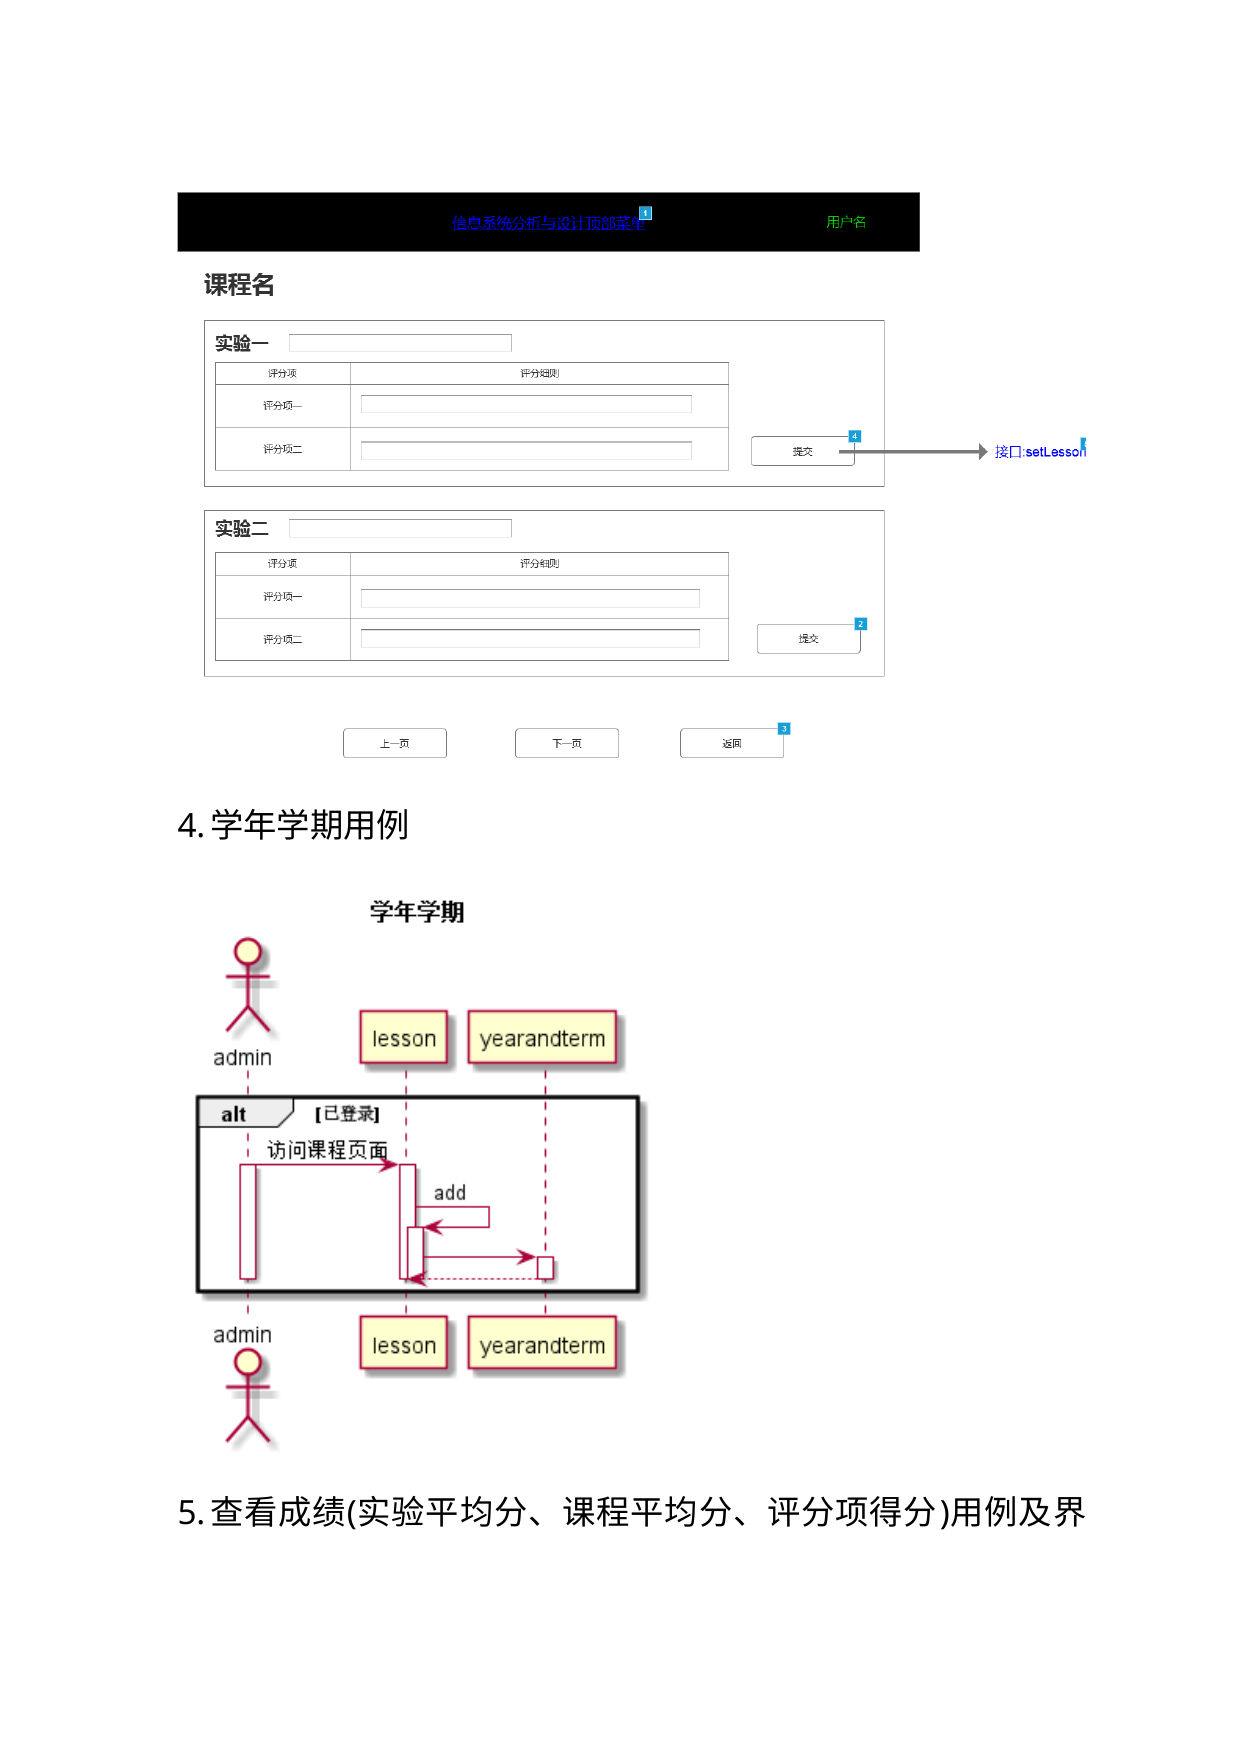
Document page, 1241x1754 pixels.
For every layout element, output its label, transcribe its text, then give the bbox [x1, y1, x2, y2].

list 学年学期用例 [177, 791, 1087, 856]
picture [177, 879, 653, 1457]
picture [177, 192, 1087, 758]
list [177, 1477, 1087, 1542]
